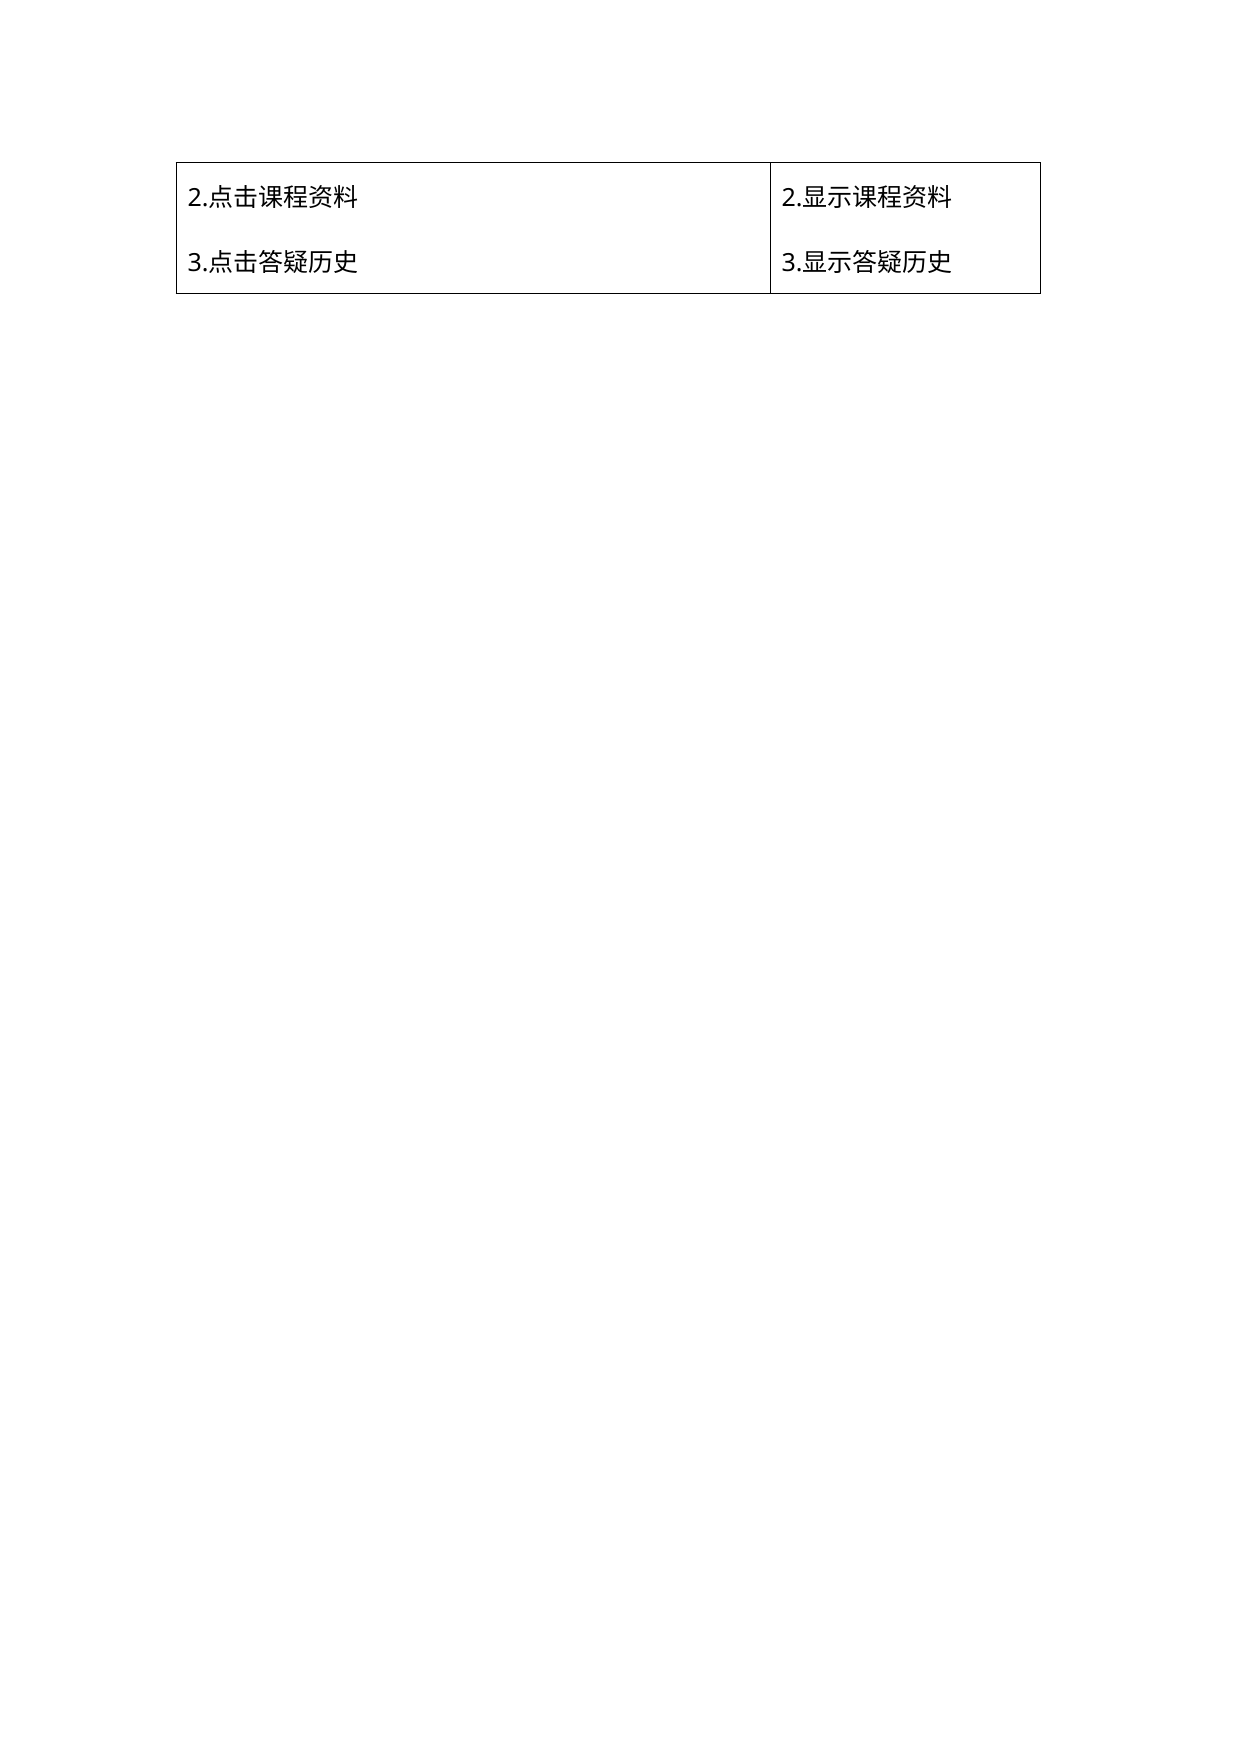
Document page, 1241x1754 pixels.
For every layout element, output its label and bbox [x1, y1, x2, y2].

table_cell [771, 163, 1040, 293]
table_cell [177, 163, 770, 293]
